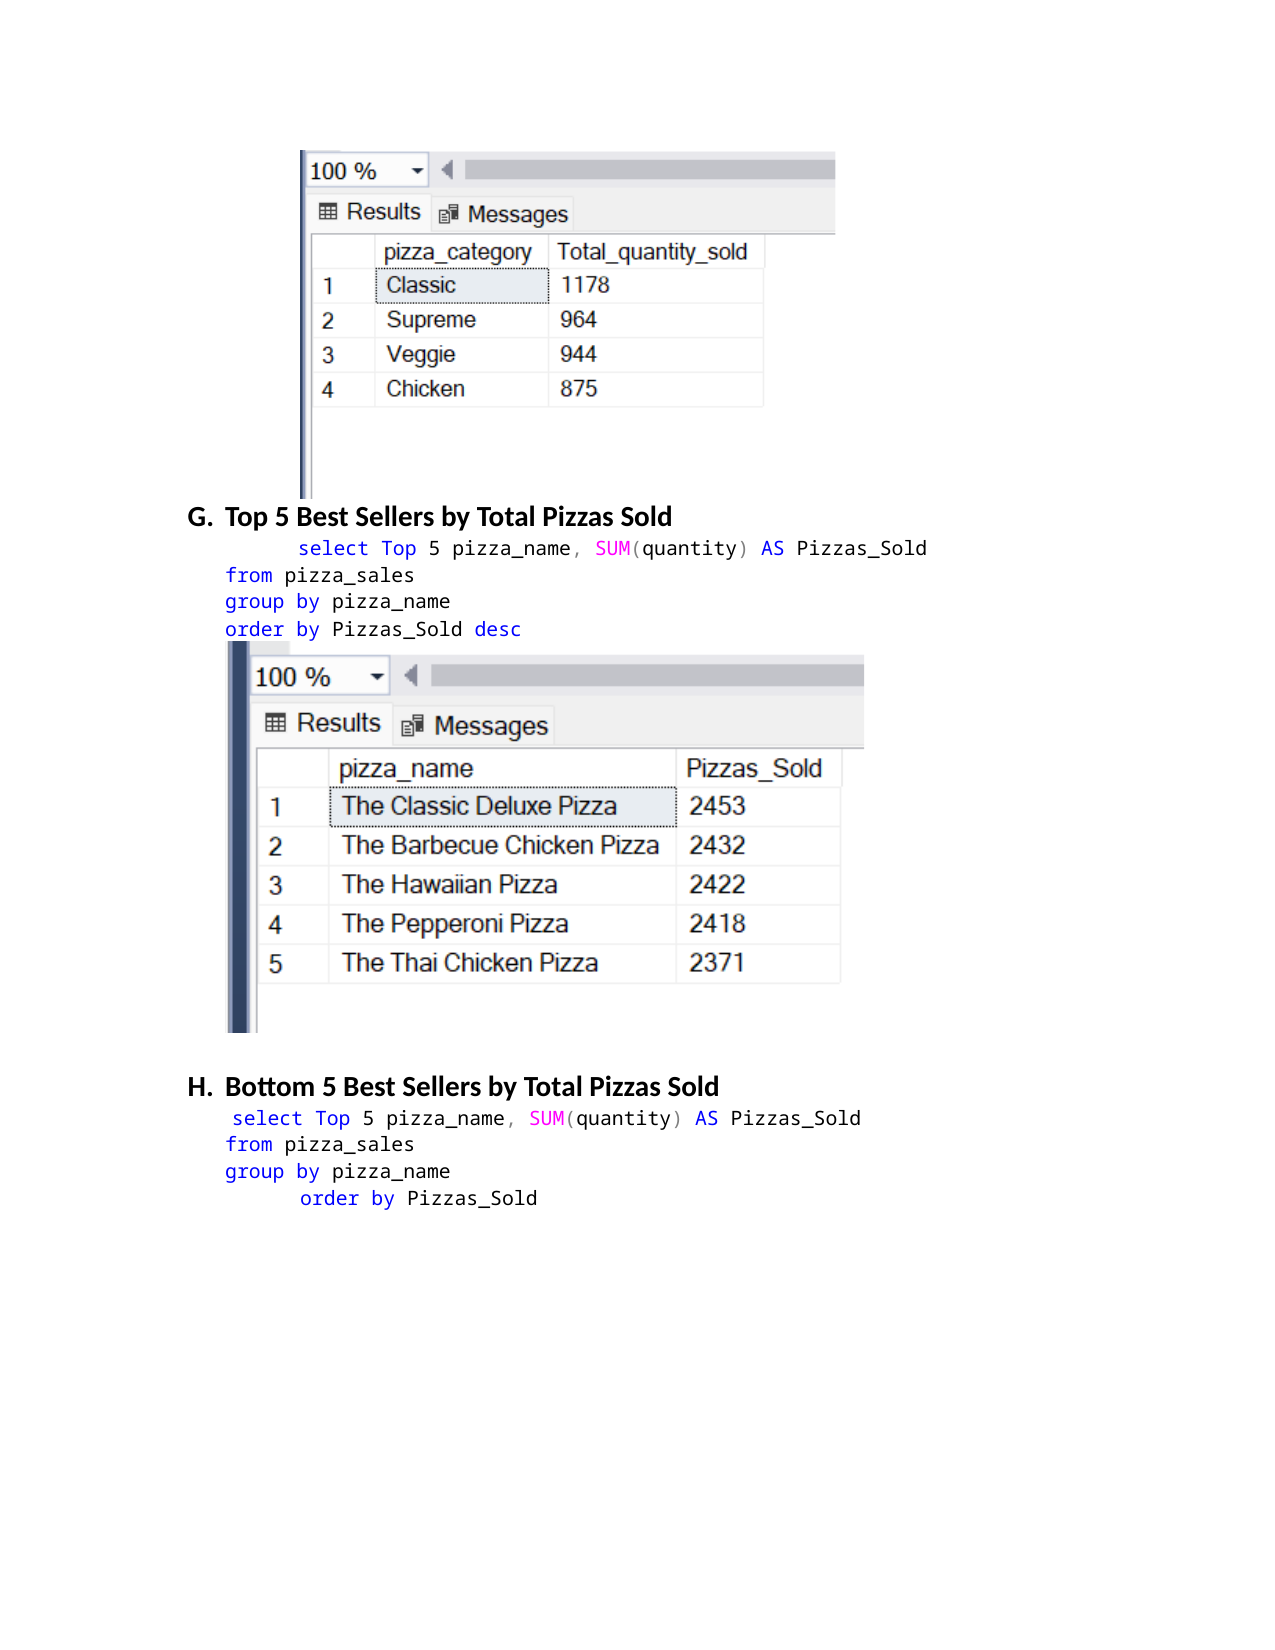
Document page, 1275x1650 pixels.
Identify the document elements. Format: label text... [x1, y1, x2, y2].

picture [225, 641, 865, 1033]
text from pizza_sales [225, 561, 1125, 588]
text from pizza_sales [225, 1131, 1125, 1158]
text order by Pizzas_Sold desc [225, 615, 1125, 642]
text group by pizza_name [225, 588, 1125, 615]
list Bottom 5 Best Sellers by Total Pizzas Sold [187, 1068, 1125, 1104]
text select Top 5 pizza_name, SUM(quantity) AS Pizzas_Sold [225, 534, 1125, 561]
text select Top 5 pizza_name, SUM(quantity) AS Pizzas_Sold [225, 1104, 1125, 1131]
text group by pizza_name [225, 1158, 1125, 1185]
list Top 5 Best Sellers by Total Pizzas Sold [187, 498, 1125, 534]
list order by Pizzas_Sold [300, 1185, 1125, 1212]
picture [300, 150, 836, 499]
